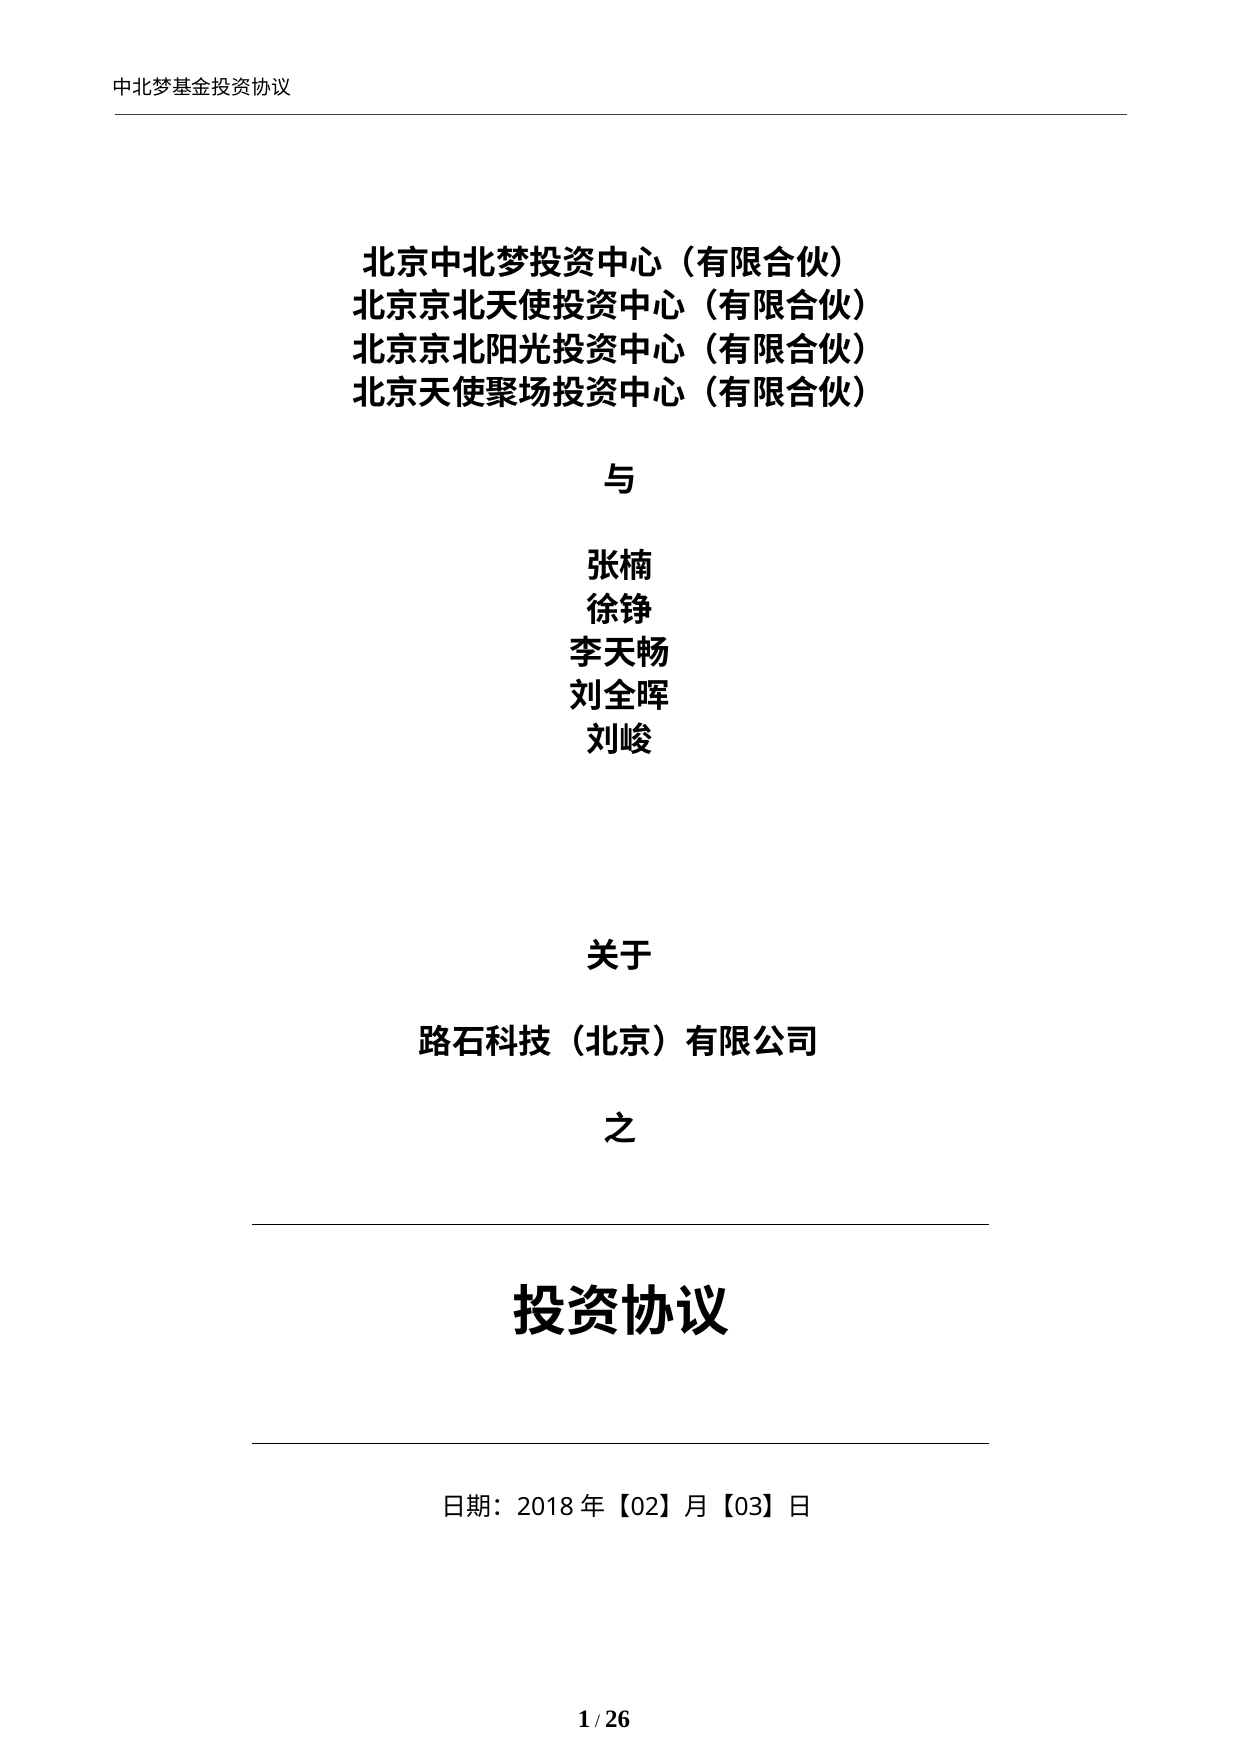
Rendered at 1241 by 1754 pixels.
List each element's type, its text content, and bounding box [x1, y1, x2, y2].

text 中北梦基金投资协议 [112, 76, 1090, 99]
text 徐铮 [112, 591, 1127, 629]
text 北京京北阳光投资中心（有限合伙） [352, 331, 1090, 369]
text 与 [112, 461, 1127, 499]
text 北京京北天使投资中心（有限合伙） [352, 287, 1090, 326]
text 北京中北梦投资中心（有限合伙） [362, 244, 1090, 282]
text 张楠 [112, 547, 1127, 585]
text 路石科技（北京）有限公司 [419, 1023, 1090, 1061]
text 北京天使聚场投资中心（有限合伙） [352, 374, 1090, 412]
text 投资协议 [112, 1281, 1129, 1343]
text 李天畅 [112, 634, 1127, 672]
text 刘峻 [112, 721, 1127, 759]
text 刘全晖 [112, 677, 1127, 715]
text 之 [112, 1110, 1127, 1148]
text 关于 [112, 937, 1127, 975]
text 日期：2018 年【02】月【03】日 [442, 1493, 1090, 1521]
